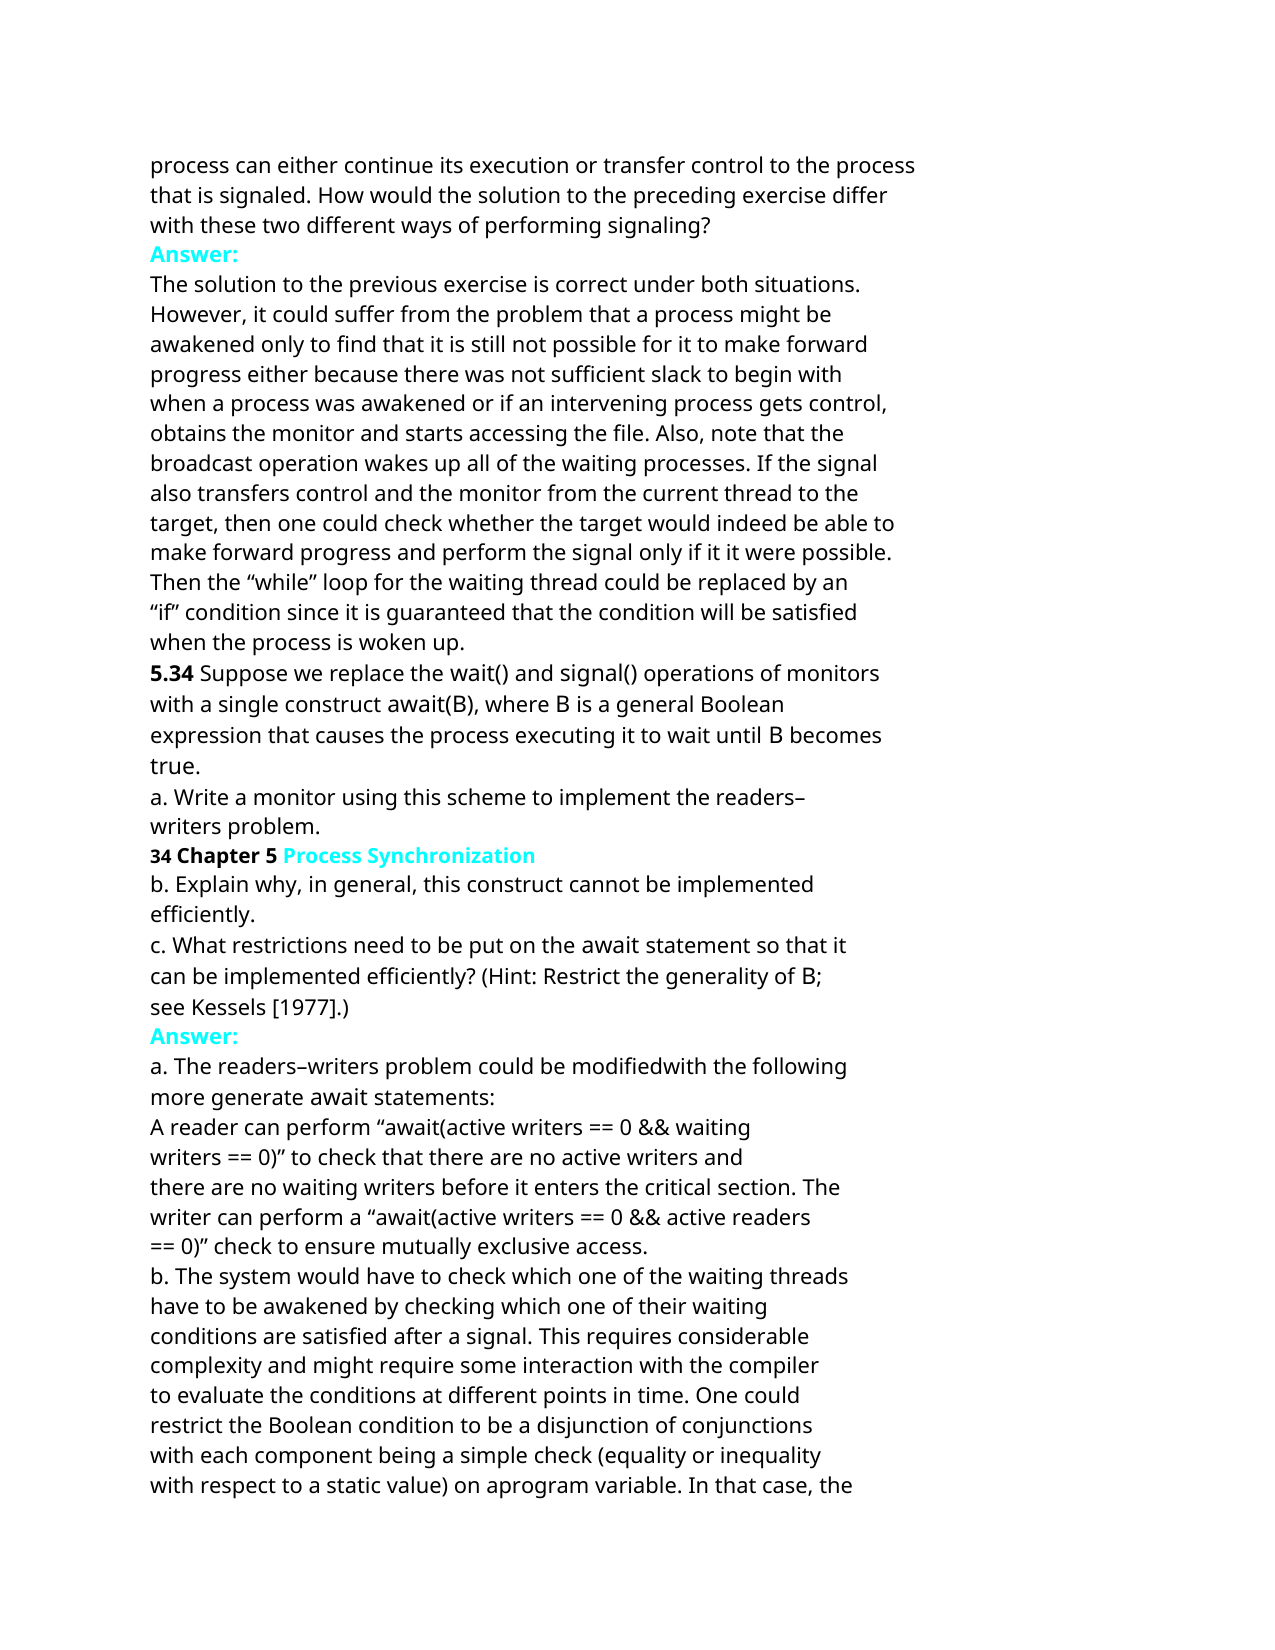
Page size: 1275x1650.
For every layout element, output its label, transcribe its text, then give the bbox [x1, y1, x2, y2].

text writers == 0)” to check that there are no active writers and [150, 1142, 1125, 1172]
text with these two different ways of performing signaling? [150, 209, 1125, 239]
text more generate await statements: [150, 1081, 1125, 1112]
text efficiently. [150, 899, 1125, 929]
text The solution to the previous exercise is correct under both situations. [150, 269, 1125, 299]
text awakened only to find that it is still not possible for it to make forward [150, 329, 1125, 358]
text a. The readers–writers problem could be modifiedwith the following [150, 1051, 1125, 1081]
text c. What restrictions need to be put on the await statement so that it [150, 929, 1125, 960]
text process can either continue its execution or transfer control to the process [150, 150, 1125, 180]
text complexity and might require some interaction with the compiler [150, 1351, 1125, 1380]
text b. Explain why, in general, this construct cannot be implemented [150, 869, 1125, 899]
text broadcast operation wakes up all of the waiting processes. If the signal [150, 448, 1125, 478]
text progress either because there was not sufficient slack to begin with [150, 358, 1125, 388]
text make forward progress and perform the signal only if it it were possible. [150, 537, 1125, 567]
text “if” condition since it is guaranteed that the condition will be satisfied [150, 597, 1125, 627]
text However, it could suffer from the problem that a process might be [150, 299, 1125, 329]
text when a process was awakened or if an intervening process gets control, [150, 388, 1125, 418]
text expression that causes the process executing it to wait until B becomes [150, 719, 1125, 750]
text Answer: [150, 239, 1125, 269]
text true. [150, 750, 1125, 781]
text == 0)” check to ensure mutually exclusive access. [150, 1231, 1125, 1261]
text have to be awakened by checking which one of their waiting [150, 1291, 1125, 1321]
text to evaluate the conditions at different points in time. One could [150, 1380, 1125, 1410]
text target, then one could check whether the target would indeed be able to [150, 507, 1125, 537]
text writers problem. [150, 811, 1125, 841]
text 34 Chapter 5 Process Synchronization [150, 841, 1125, 869]
text conditions are satisfied after a signal. This requires considerable [150, 1321, 1125, 1351]
text Then the “while” loop for the waiting thread could be replaced by an [150, 567, 1125, 597]
text A reader can perform “await(active writers == 0 && waiting [150, 1112, 1125, 1142]
text restrict the Boolean condition to be a disjunction of conjunctions [150, 1410, 1125, 1440]
text with respect to a static value) on aprogram variable. In that case, the [150, 1470, 1125, 1499]
text can be implemented efficiently? (Hint: Restrict the generality of B; [150, 960, 1125, 992]
text that is signaled. How would the solution to the preceding exercise differ [150, 180, 1125, 209]
text with each component being a simple check (equality or inequality [150, 1440, 1125, 1470]
text with a single construct await(B), where B is a general Boolean [150, 688, 1125, 719]
text a. Write a monitor using this scheme to implement the readers– [150, 781, 1125, 811]
text there are no waiting writers before it enters the critical section. The [150, 1172, 1125, 1202]
text writer can perform a “await(active writers == 0 && active readers [150, 1202, 1125, 1231]
text 5.34 Suppose we replace the wait() and signal() operations of monitors [150, 656, 1125, 688]
text also transfers control and the monitor from the current thread to the [150, 478, 1125, 507]
text obtains the monitor and starts accessing the file. Also, note that the [150, 418, 1125, 448]
text when the process is woken up. [150, 627, 1125, 656]
text b. The system would have to check which one of the waiting threads [150, 1261, 1125, 1291]
text Answer: [150, 1021, 1125, 1051]
text see Kessels [1977].) [150, 992, 1125, 1021]
